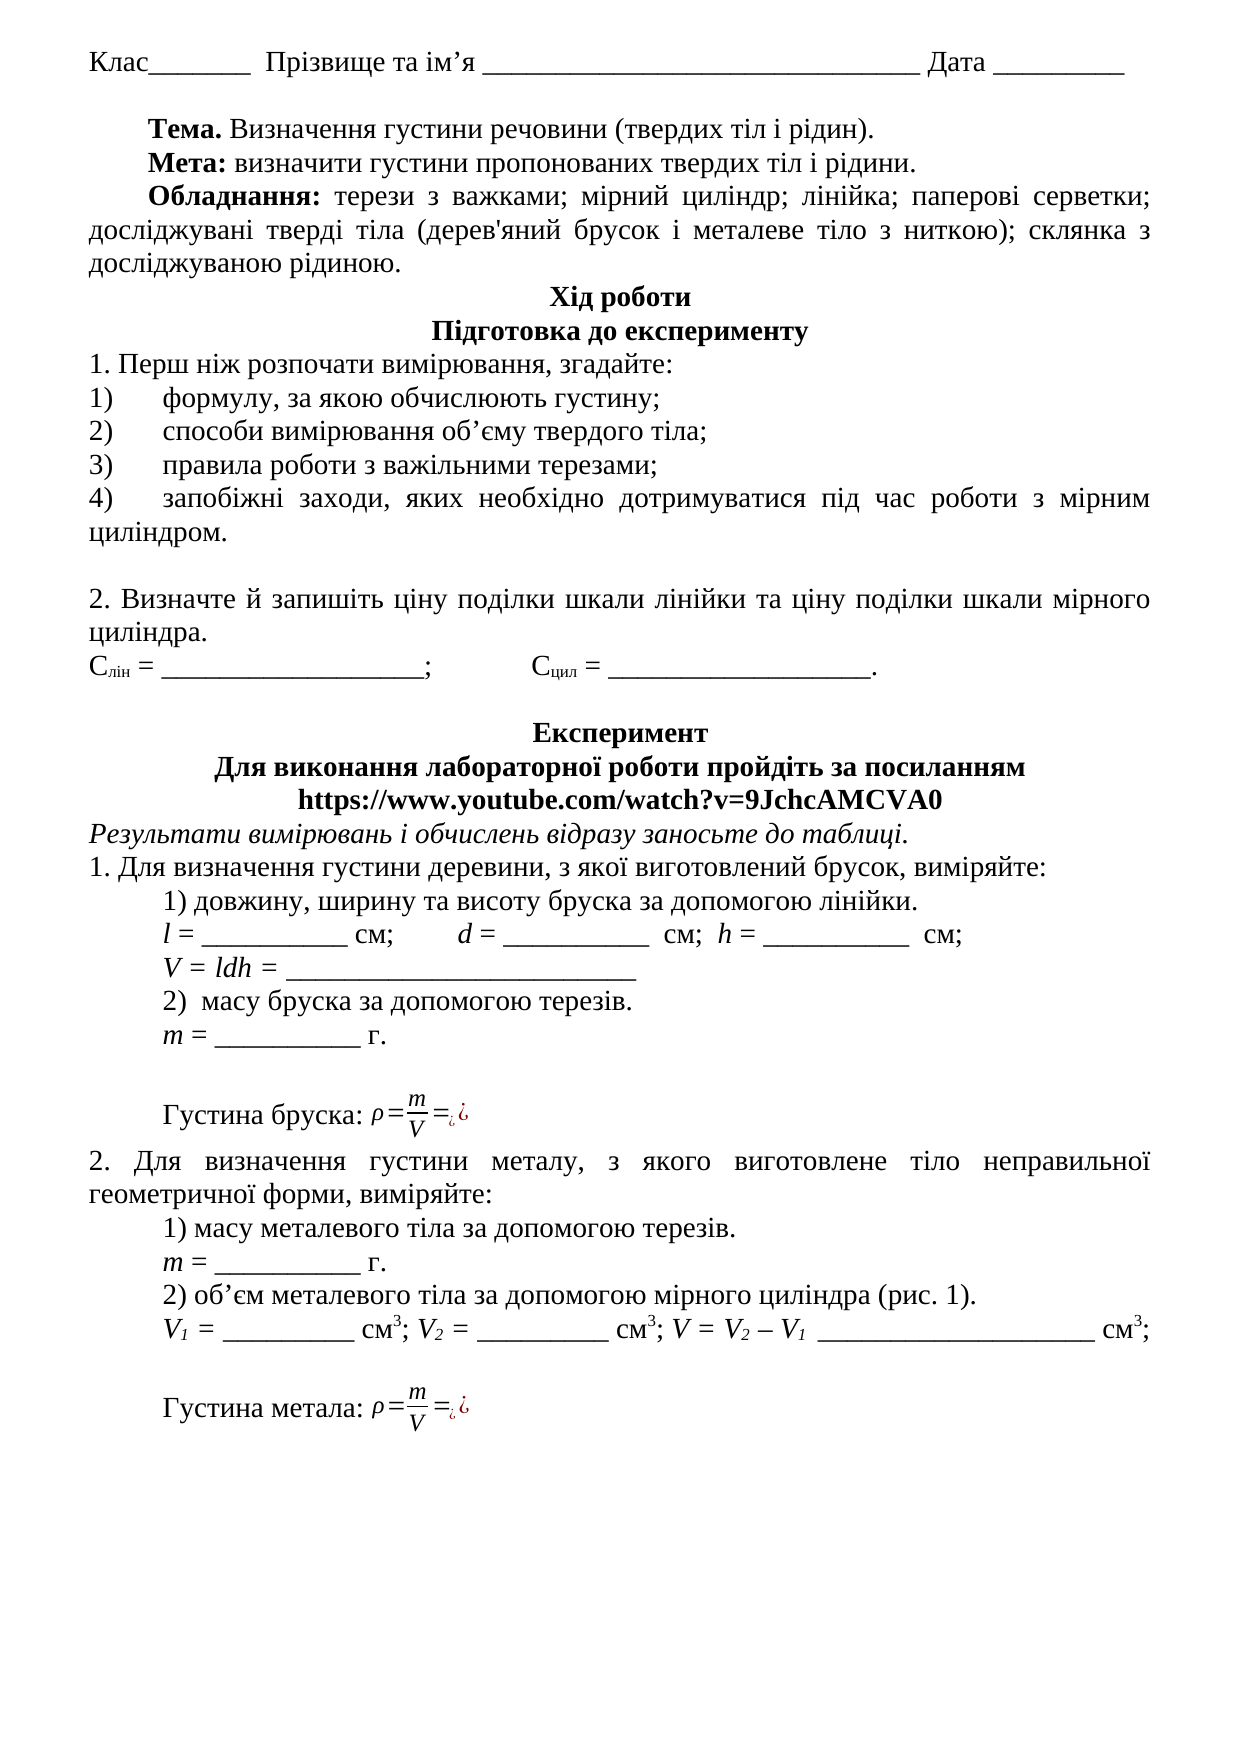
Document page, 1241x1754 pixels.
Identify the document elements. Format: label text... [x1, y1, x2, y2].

text Густина бруска: [162, 1084, 1152, 1143]
text Клас_______ Прізвище та ім’я ______________________________ Дата _________ [89, 44, 1152, 78]
text Мета: визначити густини пропонованих твердих тіл і рідини. [89, 145, 1152, 178]
text 1. Для визначення густини деревини, з якої виготовлений брусок, виміряйте: [89, 849, 1152, 883]
text Слін = __________________; Сцил = __________________. [89, 648, 1152, 682]
text Тема. Визначення густини речовини (твердих тіл і рідин). [89, 111, 1152, 145]
text Результати вимірювань і обчислень відразу заносьте до таблиці. [89, 816, 1152, 849]
text 1) масу металевого тіла за допомогою терезів. [89, 1210, 1152, 1244]
text l = __________ см; d = __________ см; h = __________ см; [162, 916, 1152, 950]
text Підготовка до експерименту [89, 313, 1152, 346]
text Експеримент [89, 715, 1152, 749]
text Обладнання: терези з важками; мірний циліндр; лінійка; паперові серветки; досліджувані тверді тіла (дерев'яний брусок і металеве тіло з ниткою); склянка з досліджуваною рідиною. [89, 178, 1152, 279]
text 3) правила роботи з важільними терезами; [89, 447, 1152, 480]
text Хід роботи [89, 279, 1152, 313]
text 1) формулу, за якою обчислюють густину; [89, 380, 1152, 413]
text 1) довжину, ширину та висоту бруска за допомогою лінійки. [162, 883, 1152, 916]
text Густина метала: [162, 1378, 1152, 1437]
text 1. Перш ніж розпочати вимірювання, згадайте: [89, 346, 1152, 380]
text https://www.youtube.com/watch?v=9JchcAMCVA0 [89, 782, 1152, 816]
text 2. Для визначення густини металу, з якого виготовлене тіло неправильної геометричної форми, виміряйте: [89, 1143, 1152, 1210]
text m = __________ г. [162, 1017, 1152, 1051]
text 2) способи вимірювання об’єму твердого тіла; [89, 413, 1152, 447]
text Для виконання лабораторної роботи пройдіть за посиланням [89, 749, 1152, 782]
text V1 = _________ см3; V2 = _________ см3; V = V2 – V1 ___________________ см3; [162, 1311, 1152, 1344]
text 2) масу бруска за допомогою терезів. [162, 983, 1152, 1017]
text 2) об’єм металевого тіла за допомогою мірного циліндра (рис. 1). [89, 1277, 1152, 1311]
text 4) запобіжні заходи, яких необхідно дотримуватися під час роботи з мірним циліндром. [89, 480, 1152, 547]
text 2. Визначте й запишіть ціну поділки шкали лінійки та ціну поділки шкали мірного циліндра. [89, 581, 1152, 648]
text m = __________ г. [162, 1244, 1152, 1277]
text V = ldh = ________________________ [162, 950, 1152, 983]
